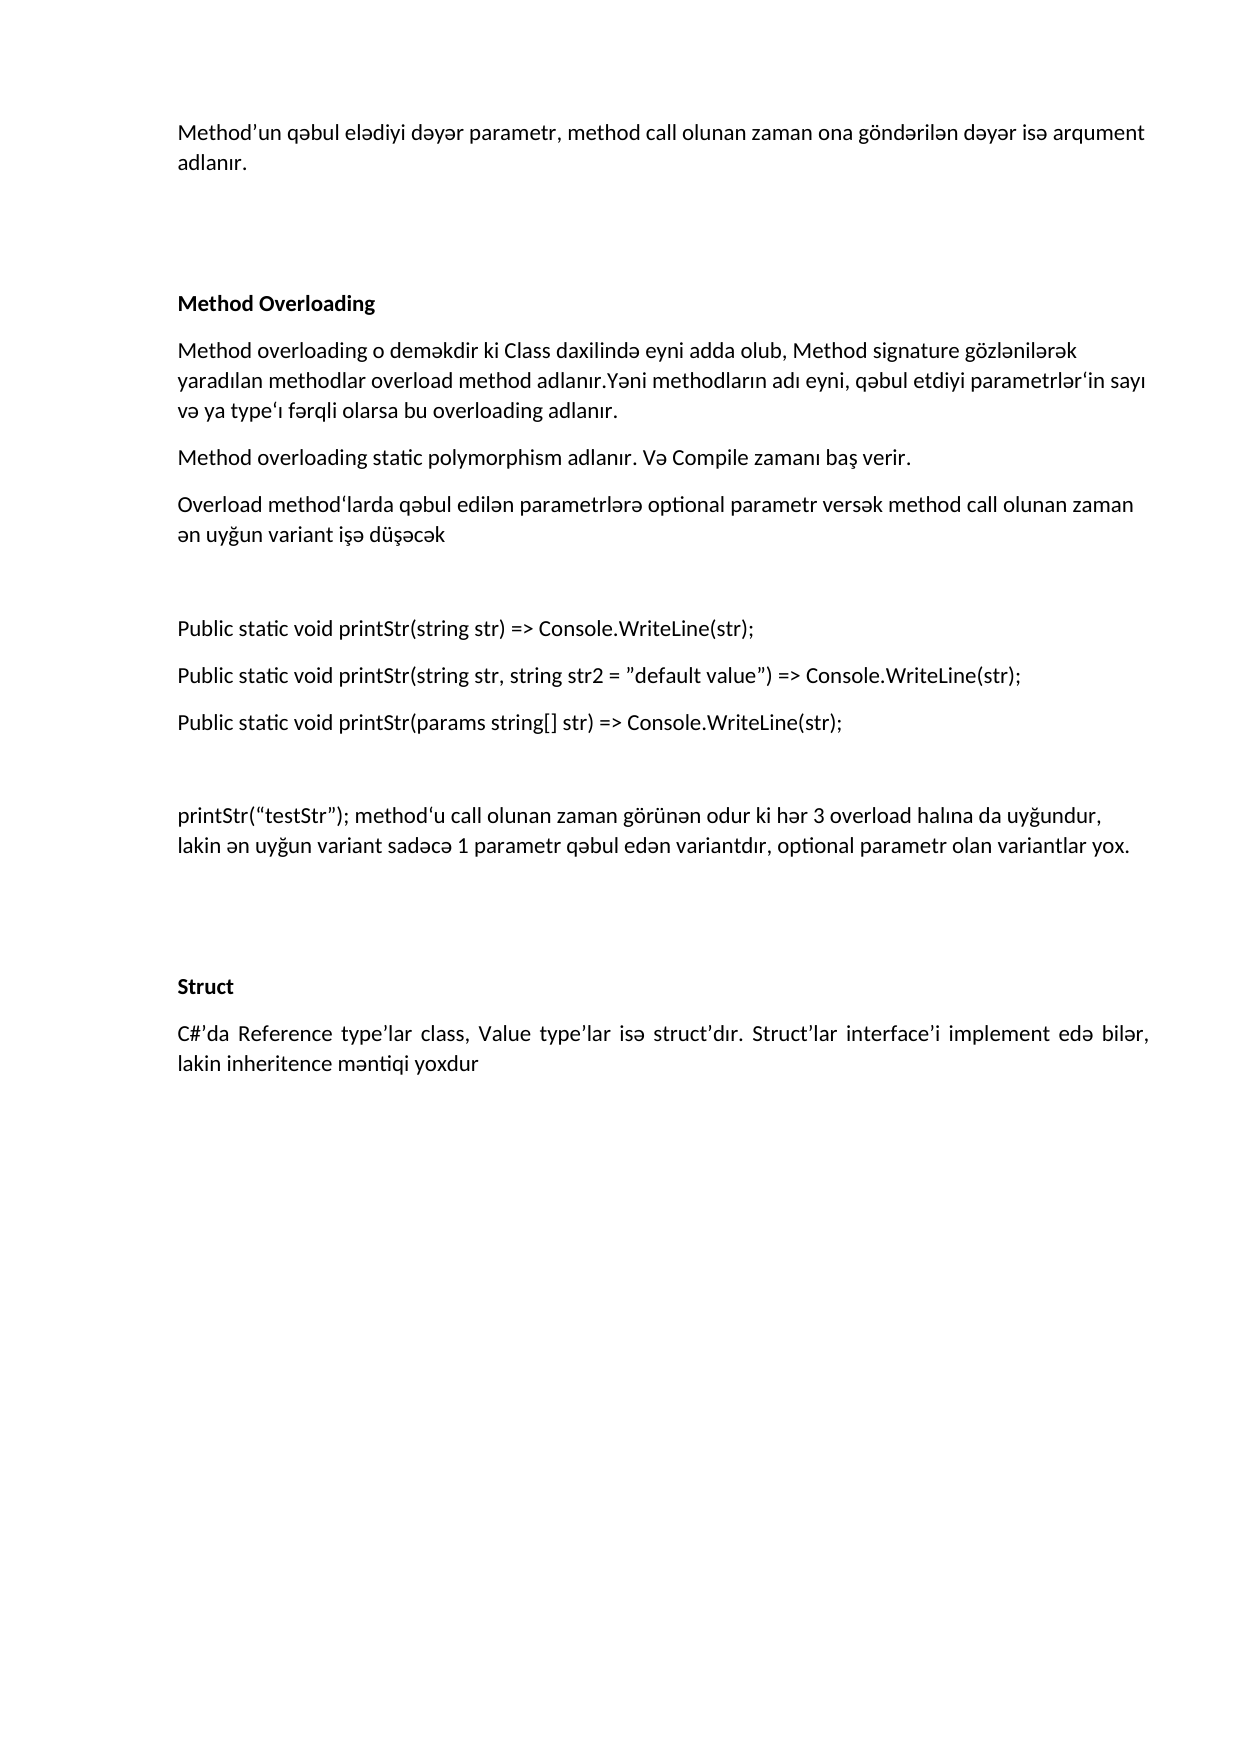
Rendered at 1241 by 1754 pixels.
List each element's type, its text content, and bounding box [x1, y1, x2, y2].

text Overload method‘larda qəbul edilən parametrlərə optional parametr versək method call olunan zaman ən uyğun variant işə düşəcək [177, 490, 1152, 548]
text Method overloading static polymorphism adlanır. Və Compile zamanı baş verir. [177, 443, 1152, 471]
text Public static void printStr(string str, string str2 = ”default value”) => Console.WriteLine(str); [177, 661, 1152, 689]
text Public static void printStr(string str) => Console.WriteLine(str); [177, 614, 1152, 642]
text Public static void printStr(params string[] str) => Console.WriteLine(str); [177, 708, 1152, 736]
text C#’da Reference type’lar class, Value type’lar isə struct’dır. Struct’lar interface’i implement edə bilər, lakin inheritence məntiqi yoxdur [177, 1019, 1152, 1077]
text Method overloading o deməkdir ki Class daxilində eyni adda olub, Method signature gözlənilərək yaradılan methodlar overload method adlanır.Yəni methodların adı eyni, qəbul etdiyi parametrlər‘in sayı və ya type‘ı fərqli olarsa bu overloading adlanır. [177, 336, 1152, 424]
text Method Overloading [177, 289, 1152, 317]
text Struct [177, 972, 1152, 1000]
text printStr(“testStr”); method‘u call olunan zaman görünən odur ki hər 3 overload halına da uyğundur, lakin ən uyğun variant sadəcə 1 parametr qəbul edən variantdır, optional parametr olan variantlar yox. [177, 801, 1152, 860]
text Method’un qəbul elədiyi dəyər parametr, method call olunan zaman ona göndərilən dəyər isə arqument adlanır. [177, 118, 1152, 176]
